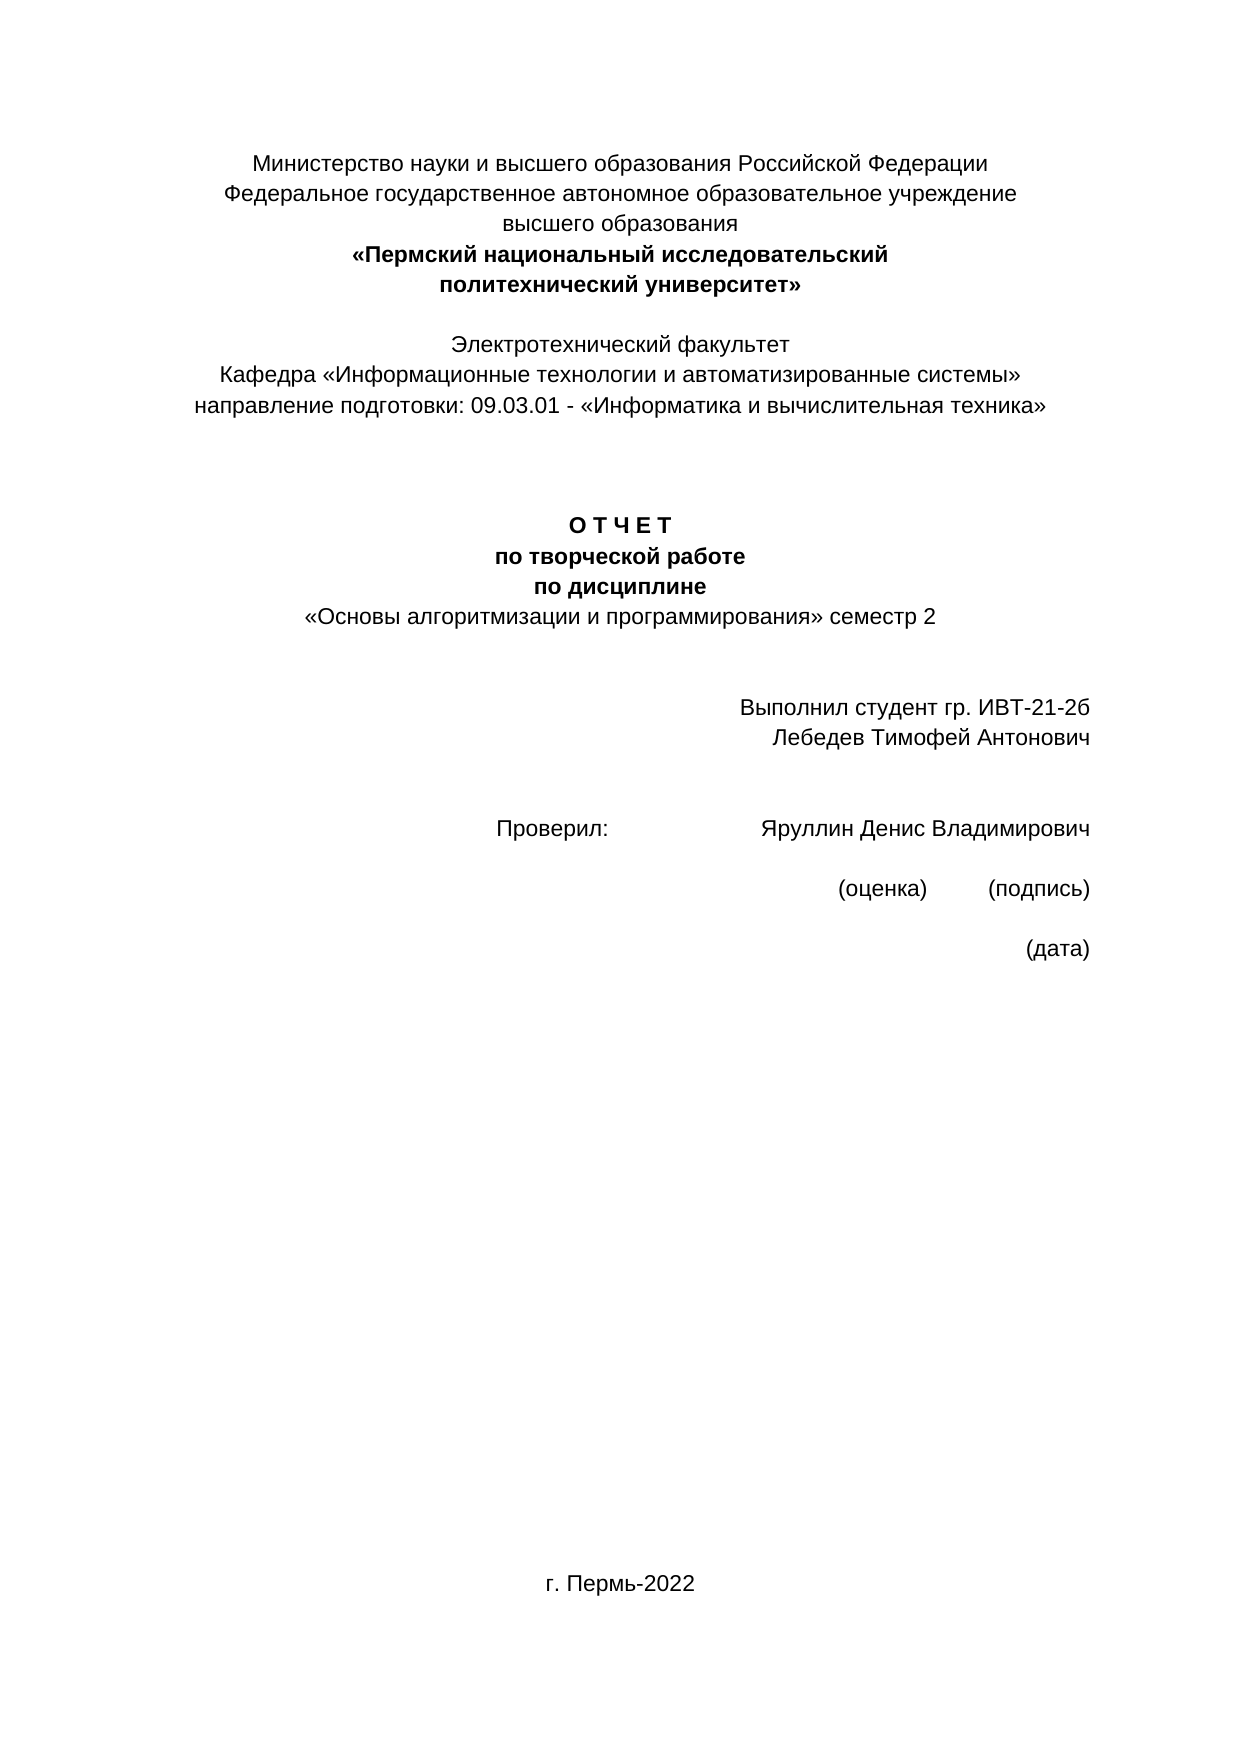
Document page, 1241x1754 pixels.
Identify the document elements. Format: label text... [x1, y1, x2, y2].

text по творческой работе [150, 543, 1090, 569]
text О Т Ч Е Т [150, 512, 1090, 539]
text Выполнил студент гр. ИВТ-21-2б [150, 694, 1090, 720]
text политехнический университет» [150, 271, 1090, 297]
text высшего образования [150, 210, 1090, 237]
text «Пермский национальный исследовательский [150, 241, 1090, 267]
text Лебедев Тимофей Антонович [150, 724, 1090, 750]
text Кафедра «Информационные технологии и автоматизированные системы» [150, 361, 1090, 388]
text по дисциплине [150, 573, 1090, 599]
text (дата) [150, 935, 1090, 962]
text направление подготовки: 09.03.01 - «Информатика и вычислительная техника» [150, 392, 1090, 418]
text «Основы алгоритмизации и программирования» семестр 2 [150, 603, 1090, 629]
text Министерство науки и высшего образования Российской Федерации [150, 150, 1090, 176]
text (оценка) (подпись) [150, 875, 1090, 901]
text г. Пермь-2022 [150, 1570, 1090, 1596]
text Федеральное государственное автономное образовательное учреждение [150, 180, 1090, 207]
text Проверил: Яруллин Денис Владимирович [150, 814, 1090, 841]
text Электротехнический факультет [150, 331, 1090, 358]
